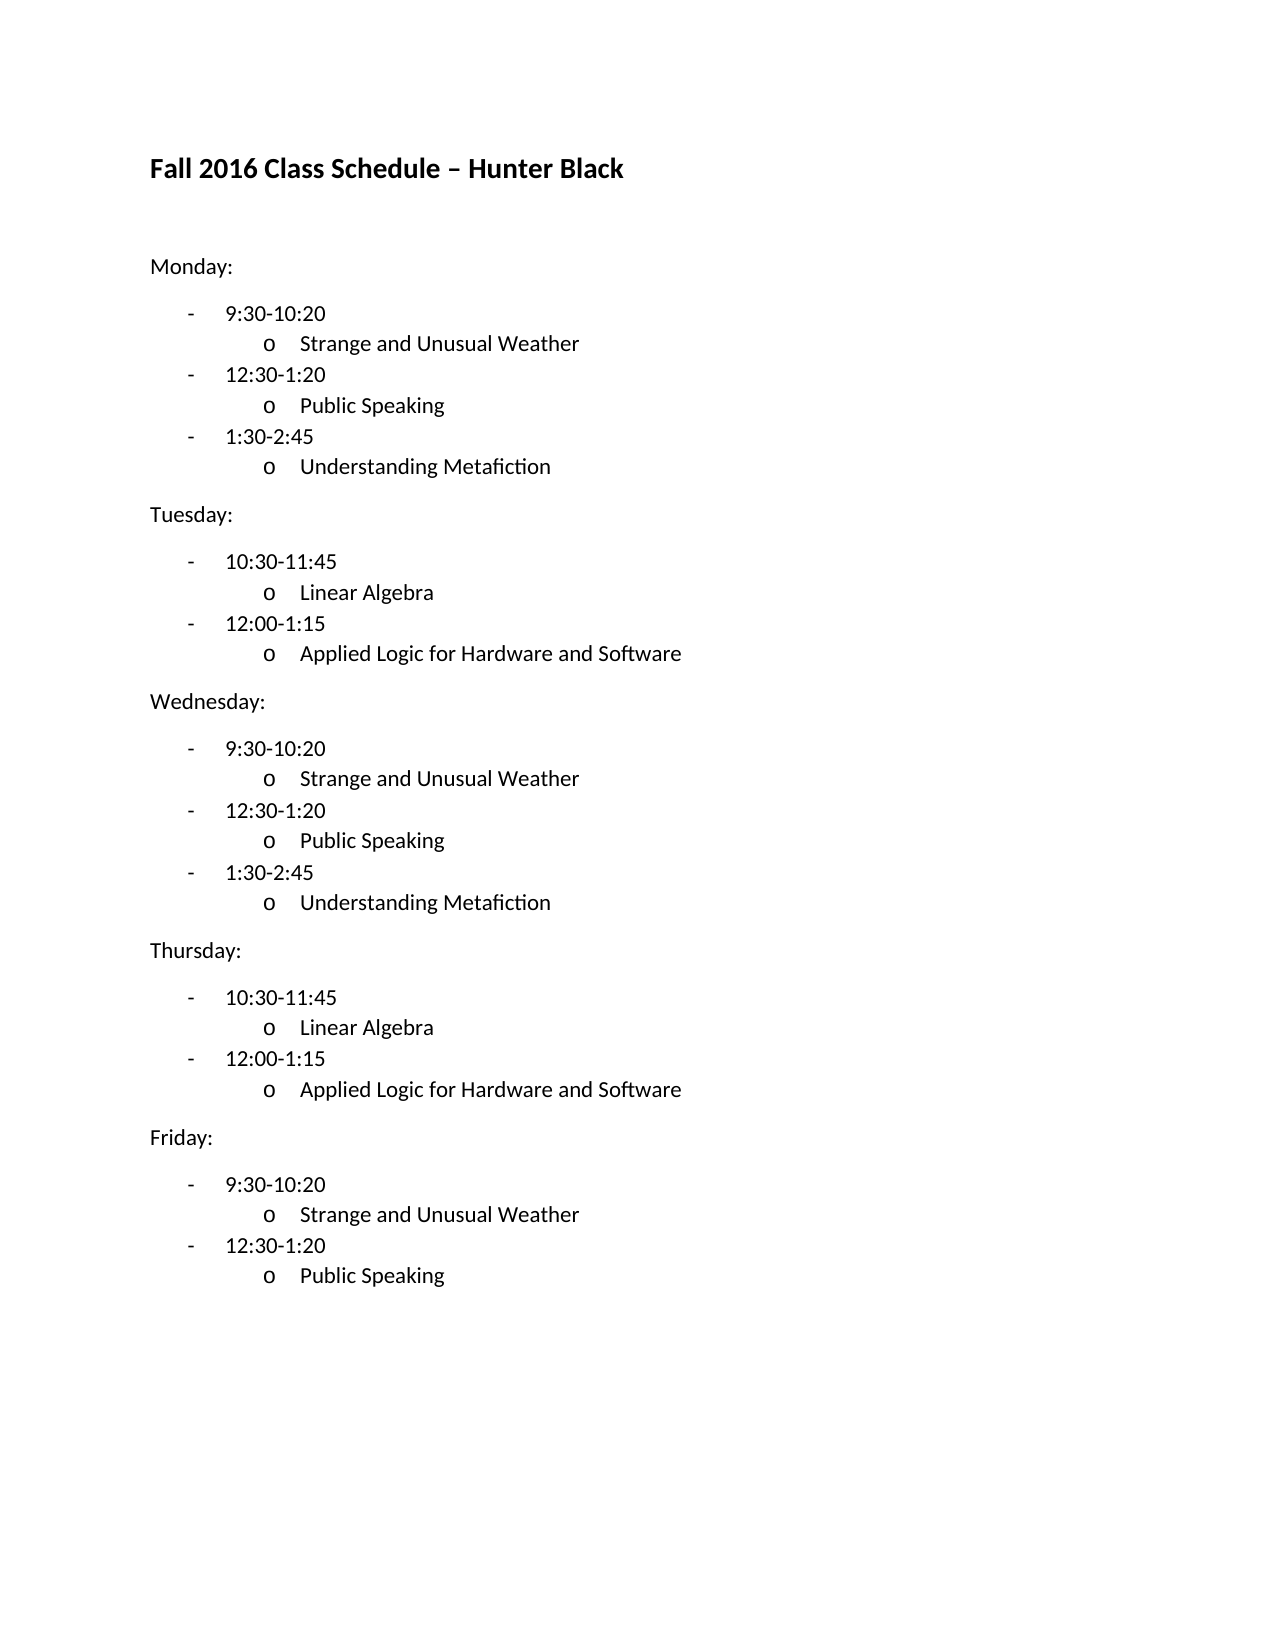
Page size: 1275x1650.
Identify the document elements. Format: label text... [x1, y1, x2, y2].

list Strange and Unusual Weather [262, 764, 1125, 794]
text Wednesday: [150, 687, 1125, 715]
list 12:00-1:15 [187, 609, 1125, 637]
list 12:30-1:20 [187, 1231, 1125, 1259]
list 12:30-1:20 [187, 796, 1125, 824]
text Friday: [150, 1123, 1125, 1151]
list Applied Logic for Hardware and Software [262, 1075, 1125, 1104]
text Thursday: [150, 936, 1125, 964]
list 10:30-11:45 [187, 547, 1125, 575]
text Monday: [150, 252, 1125, 280]
list Understanding Metafiction [262, 452, 1125, 482]
list 9:30-10:20 [187, 734, 1125, 762]
list Public Speaking [262, 1262, 1125, 1291]
list Public Speaking [262, 391, 1125, 420]
list Linear Algebra [262, 578, 1125, 607]
list Understanding Metafiction [262, 888, 1125, 917]
text Fall 2016 Class Schedule – Hunter Black [150, 150, 1125, 186]
list 1:30-2:45 [187, 858, 1125, 886]
list 12:30-1:20 [187, 361, 1125, 388]
list Public Speaking [262, 826, 1125, 855]
list Applied Logic for Hardware and Software [262, 639, 1125, 668]
list Strange and Unusual Weather [262, 1200, 1125, 1229]
list 12:00-1:15 [187, 1044, 1125, 1072]
list 10:30-11:45 [187, 983, 1125, 1011]
list 9:30-10:20 [187, 1170, 1125, 1198]
list Strange and Unusual Weather [262, 329, 1125, 358]
list 1:30-2:45 [187, 422, 1125, 450]
list 9:30-10:20 [187, 299, 1125, 327]
list Linear Algebra [262, 1013, 1125, 1042]
text Tuesday: [150, 501, 1125, 528]
